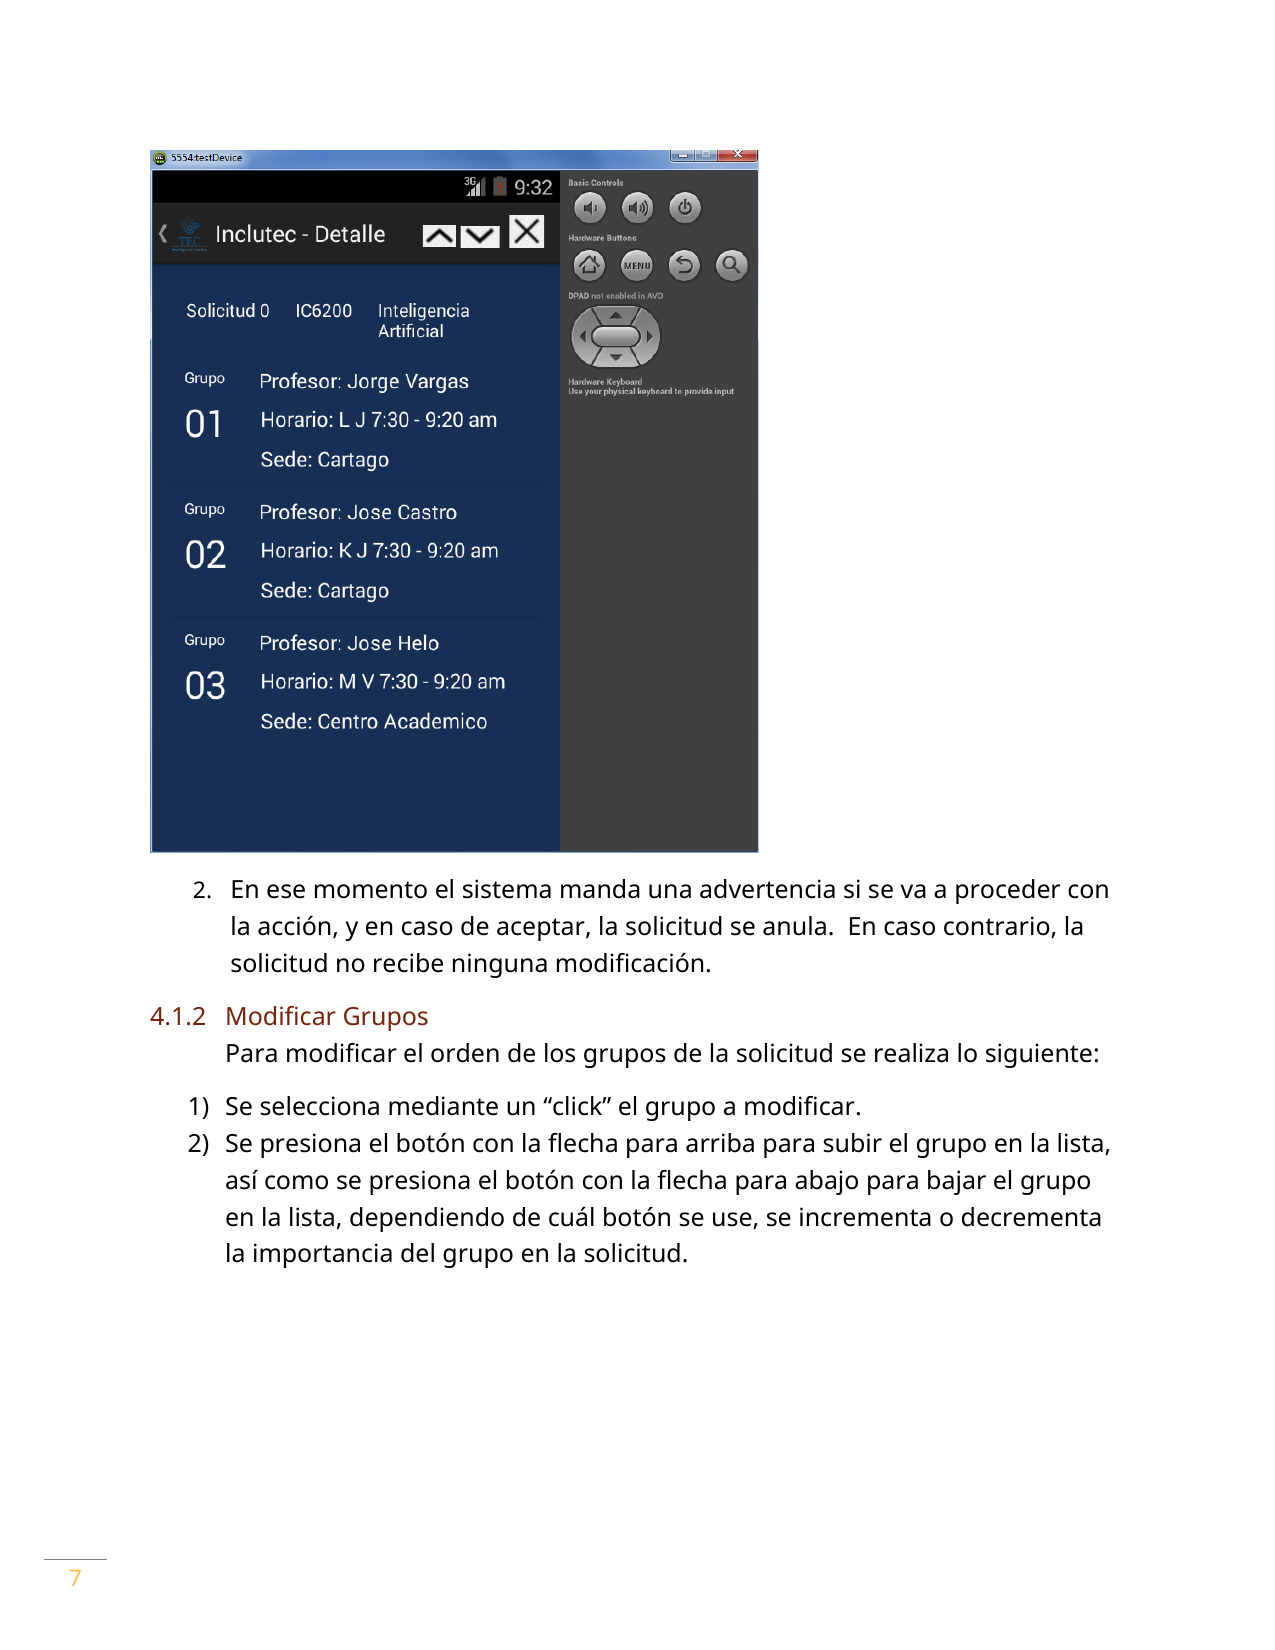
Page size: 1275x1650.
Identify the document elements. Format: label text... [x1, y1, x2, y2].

text Para modificar el orden de los grupos de la solicitud se realiza lo siguiente: [150, 1035, 1125, 1069]
list Se selecciona mediante un “click” el grupo a modificar. [187, 1089, 1125, 1123]
list Se presiona el botón con la flecha para arriba para subir el grupo en la lista, así como se presiona el botón con la flecha para abajo para bajar el grupo en la lista, dependiendo de cuál botón se use, se incrementa o decrementa la importancia del grupo en la solicitud. [187, 1126, 1125, 1270]
picture [150, 150, 759, 853]
